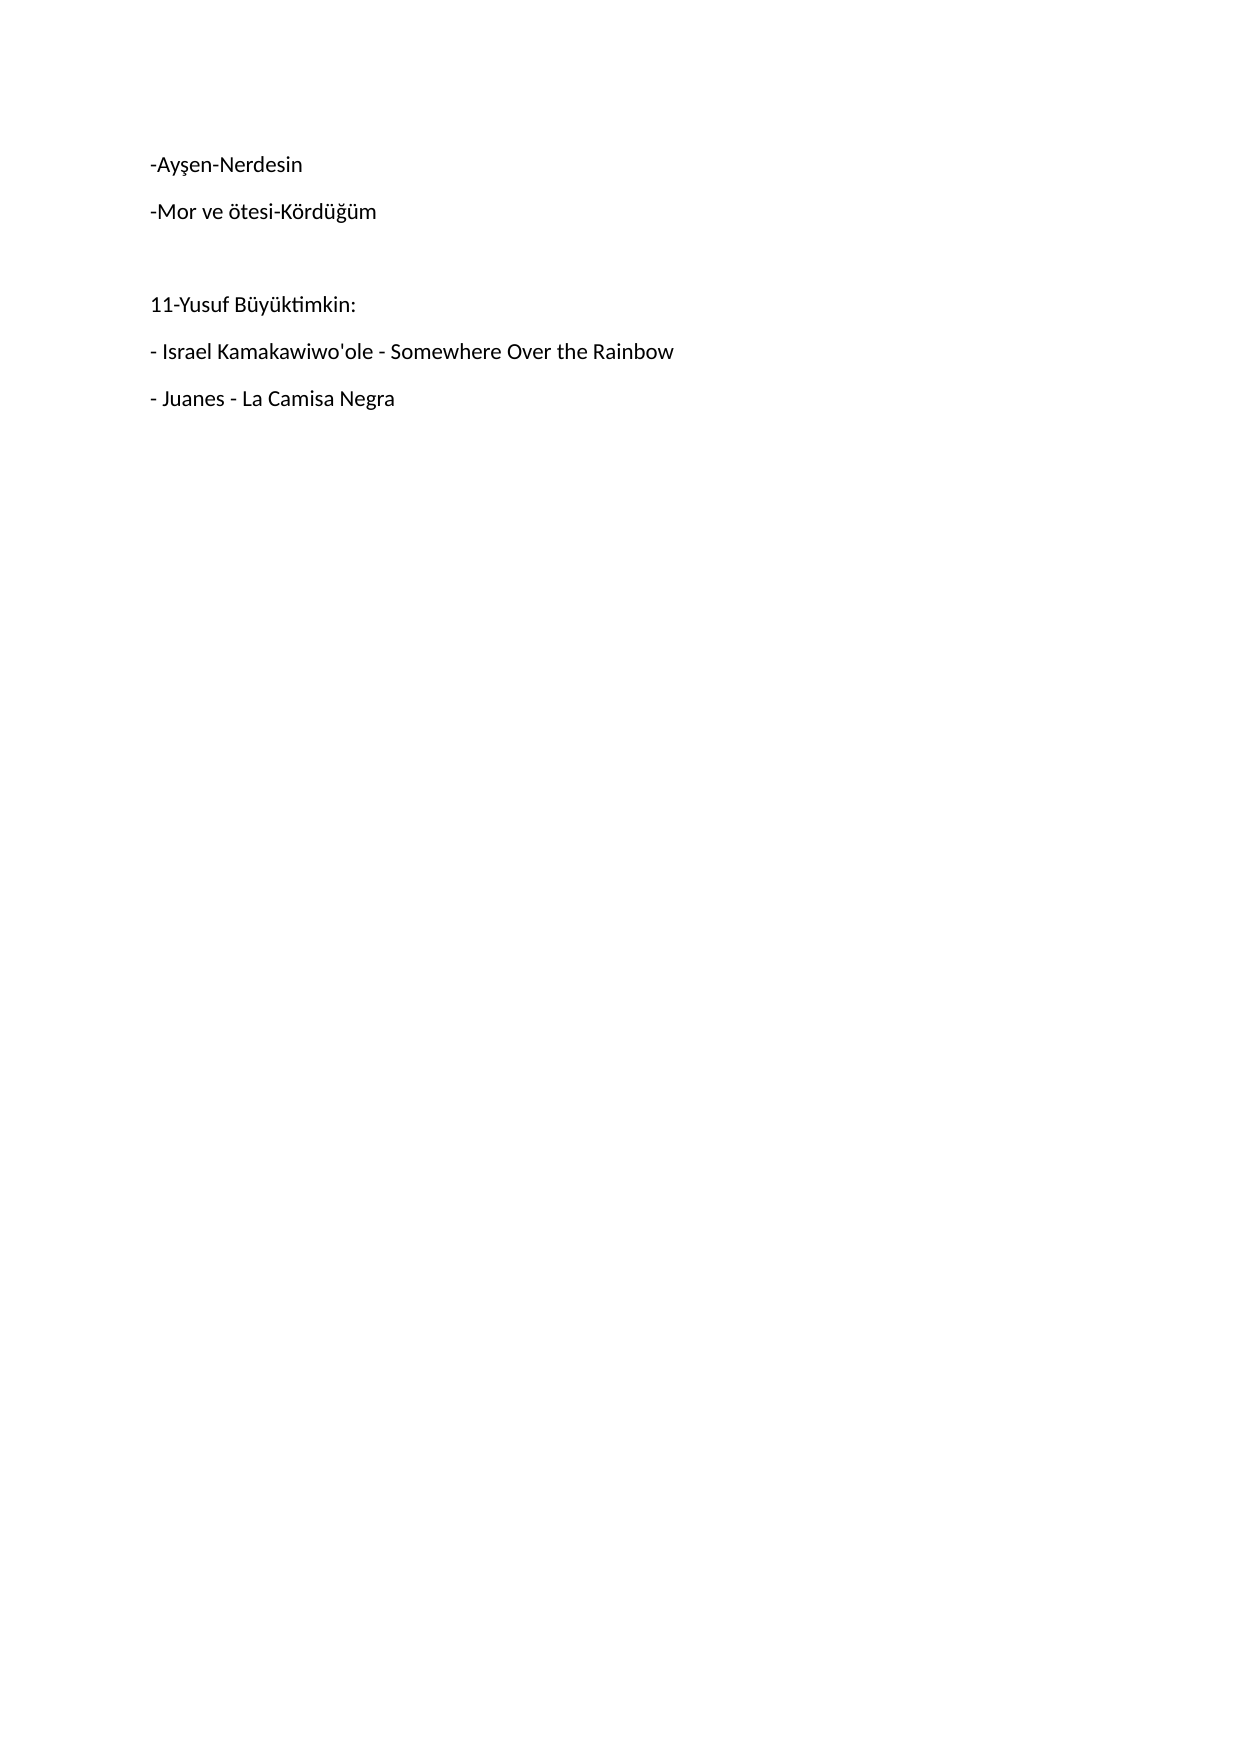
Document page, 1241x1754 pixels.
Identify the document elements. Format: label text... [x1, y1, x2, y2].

text - Israel Kamakawiwo'ole - Somewhere Over the Rainbow [150, 337, 1090, 366]
text - Juanes - La Camisa Negra [150, 384, 1090, 412]
text -Ayşen-Nerdesin [150, 150, 1090, 178]
text -Mor ve ötesi-Kördüğüm [150, 197, 1090, 225]
text 11-Yusuf Büyüktimkin: [150, 291, 1090, 319]
